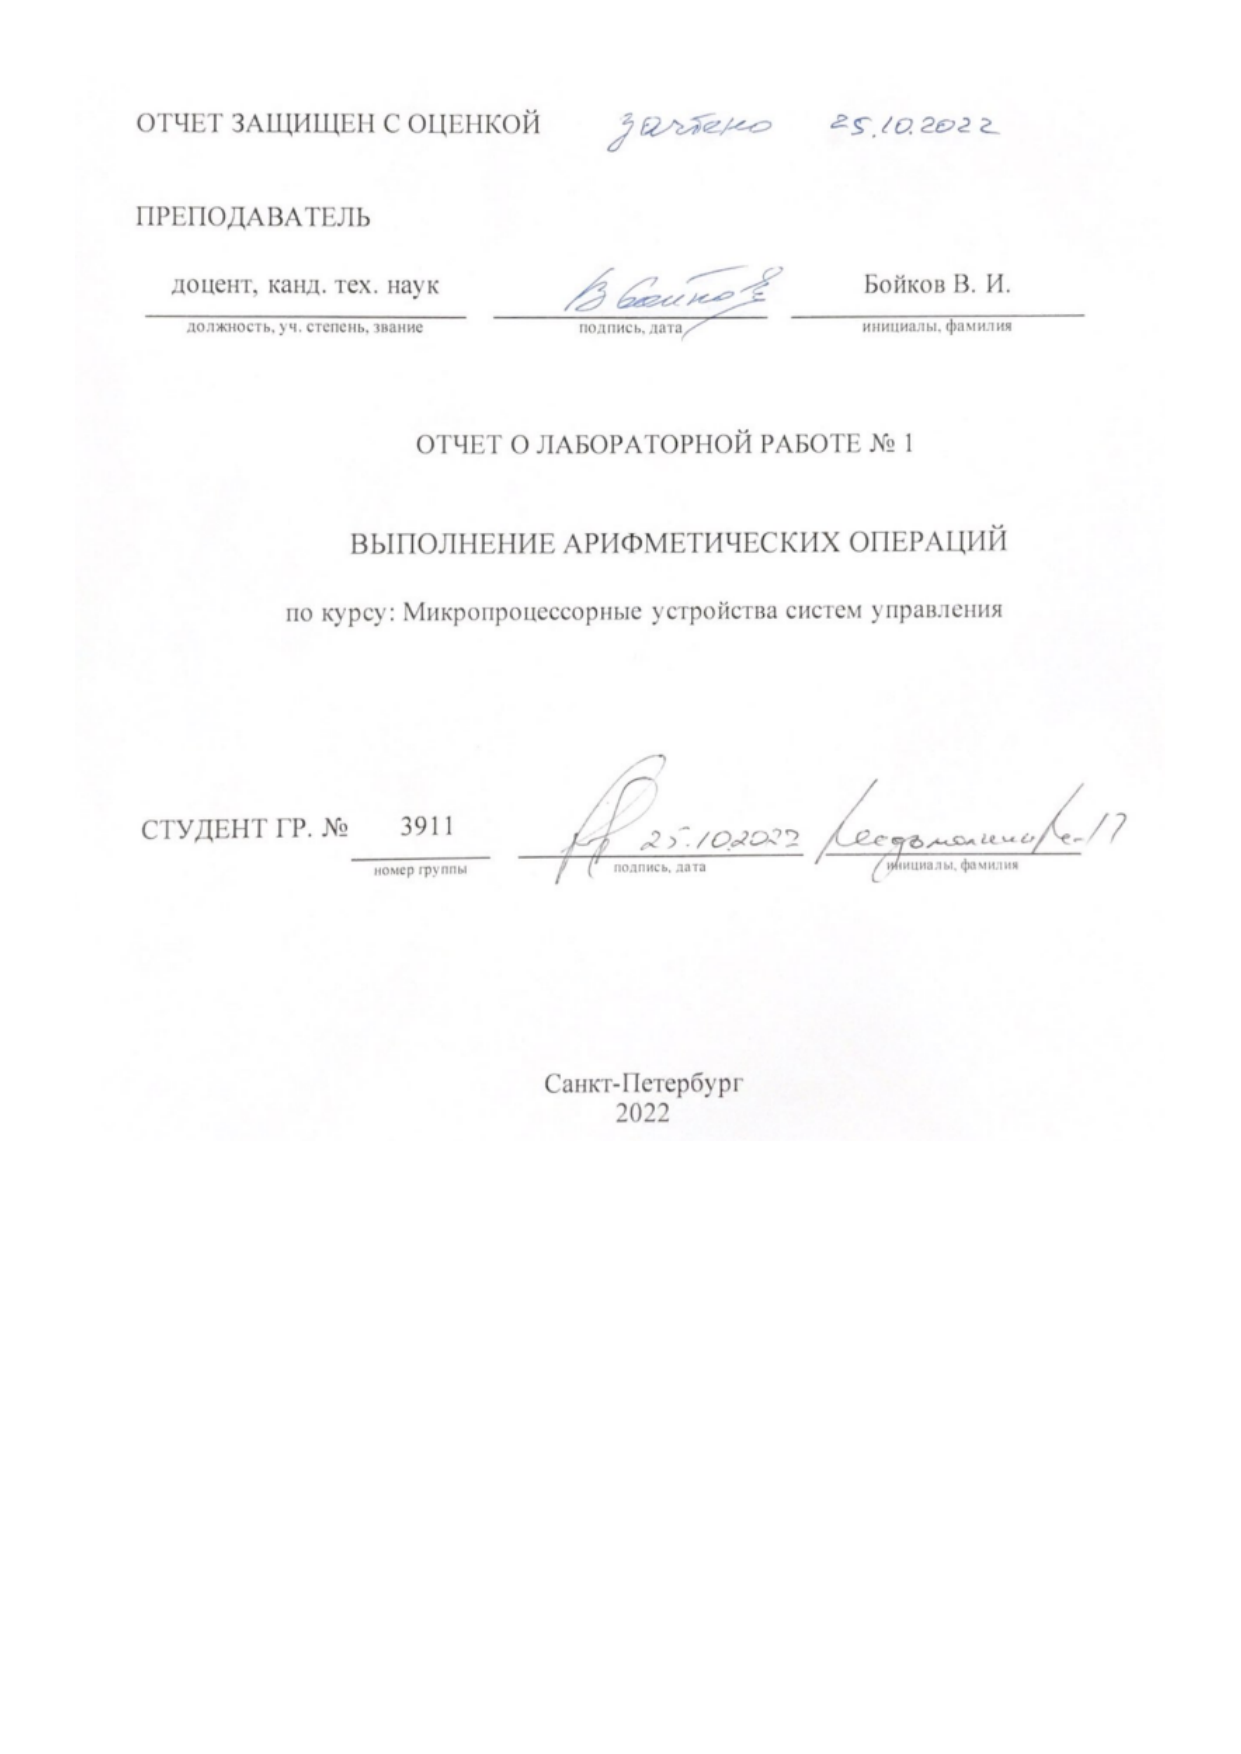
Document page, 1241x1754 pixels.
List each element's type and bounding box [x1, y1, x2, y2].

picture [75, 75, 1166, 1141]
